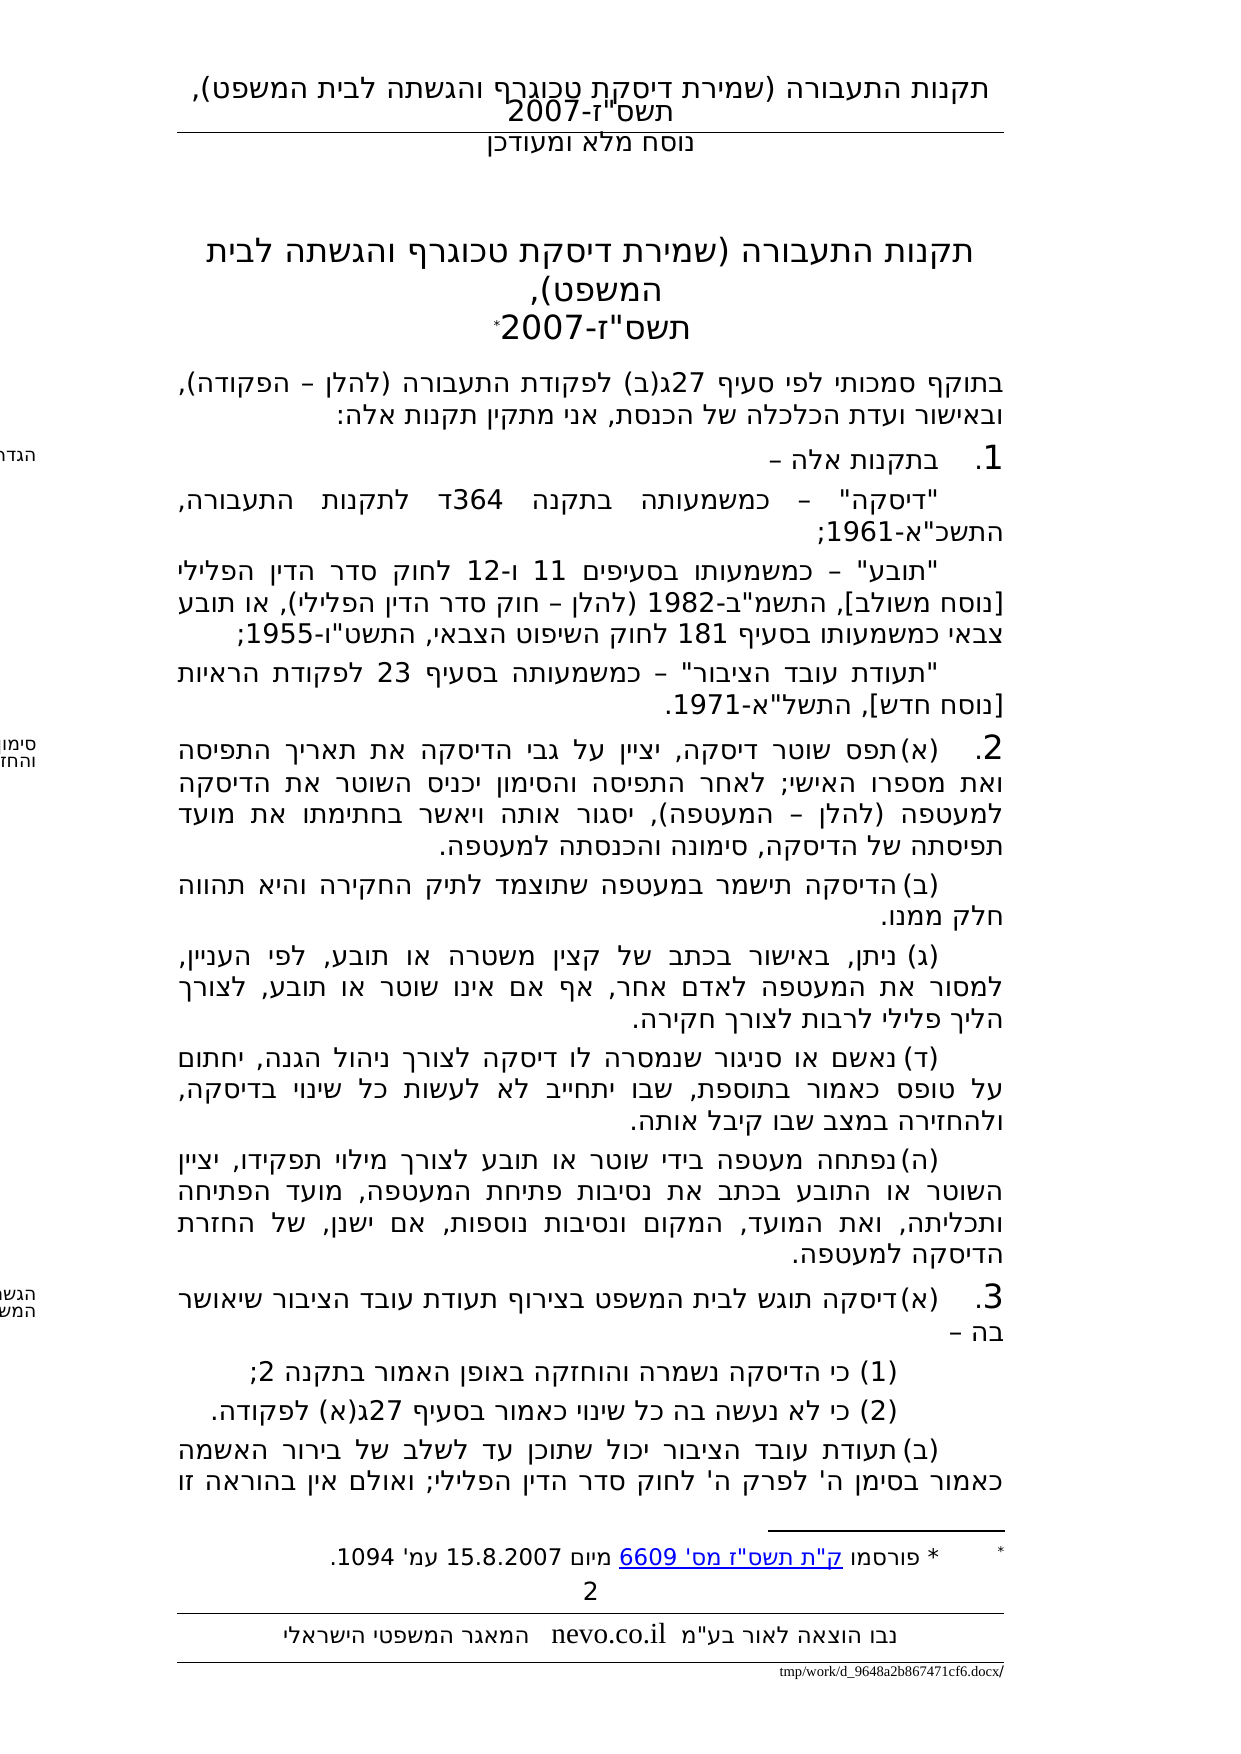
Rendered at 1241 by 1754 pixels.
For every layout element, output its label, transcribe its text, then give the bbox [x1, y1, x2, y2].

text (2) כי לא נעשה בה כל שינוי כאמור בסעיף 27ג(א) לפקודה. [177, 1395, 898, 1426]
text 2. (א) תפס שוטר דיסקה, יציין על גבי הדיסקה את תאריך התפיסה ואת מספרו האישי; לאחר התפיסה והסימון יכניס השוטר את הדיסקה למעטפה (להלן – המעטפה), יסגור אותה ויאשר בחתימתו את מועד תפיסתה של הדיסקה, סימונה והכנסתה למעטפה. [177, 728, 1004, 862]
text (ד) נאשם או סניגור שנמסרה לו דיסקה לצורך ניהול הגנה, יחתום על טופס כאמור בתוספת, שבו יתחייב לא לעשות כל שינוי בדיסקה, ולהחזירה במצב שבו קיבל אותה. [177, 1042, 1004, 1137]
text (ב) הדיסקה תישמר במעטפה שתוצמד לתיק החקירה והיא תהווה חלק ממנו. [177, 869, 1004, 932]
text "דיסקה" – כמשמעותה בתקנה 364ד לתקנות התעבורה, התשכ"א-1961; [177, 485, 1004, 548]
text (ג) ניתן, באישור בכתב של קצין משטרה או תובע, לפי העניין, למסור את המעטפה לאדם אחר, אף אם אינו שוטר או תובע, לצורך הליך פלילי לרבות לצורך חקירה. [177, 940, 1004, 1034]
text 1. בתקנות אלה – [177, 438, 1004, 477]
text "תובע" – כמשמעותו בסעיפים 11 ו-12 לחוק סדר הדין הפלילי [נוסח משולב], התשמ"ב-1982 (להלן – חוק סדר הדין הפלילי), או תובע צבאי כמשמעותו בסעיף 181 לחוק השיפוט הצבאי, התשט"ו-1955; [177, 555, 1004, 650]
text "תעודת עובד הציבור" – כמשמעותה בסעיף 23 לפקודת הראיות [נוסח חדש], התשל"א-1971. [177, 657, 1004, 721]
text תקנות התעבורה (שמירת דיסקת טכוגרף והגשתה לבית המשפט), תשס"ז-2007* [177, 231, 1004, 348]
text 3. (א) דיסקה תוגש לבית המשפט בצירוף תעודת עובד הציבור שיאושר בה – [177, 1278, 1004, 1348]
text (1) כי הדיסקה נשמרה והוחזקה באופן האמור בתקנה 2; [177, 1356, 898, 1387]
text (ה) נפתחה מעטפה בידי שוטר או תובע לצורך מילוי תפקידו, יציין השוטר או התובע בכתב את נסיבות פתיחת המעטפה, מועד הפתיחה ותכליתה, ואת המועד, המקום ונסיבות נוספות, אם ישנן, של החזרת הדיסקה למעטפה. [177, 1144, 1004, 1270]
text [177, 1434, 1004, 1497]
text בתוקף סמכותי לפי סעיף 27ג(ב) לפקודת התעבורה (להלן – הפקודה), ובאישור ועדת הכלכלה של הכנסת, אני מתקין תקנות אלה: [177, 368, 1004, 431]
